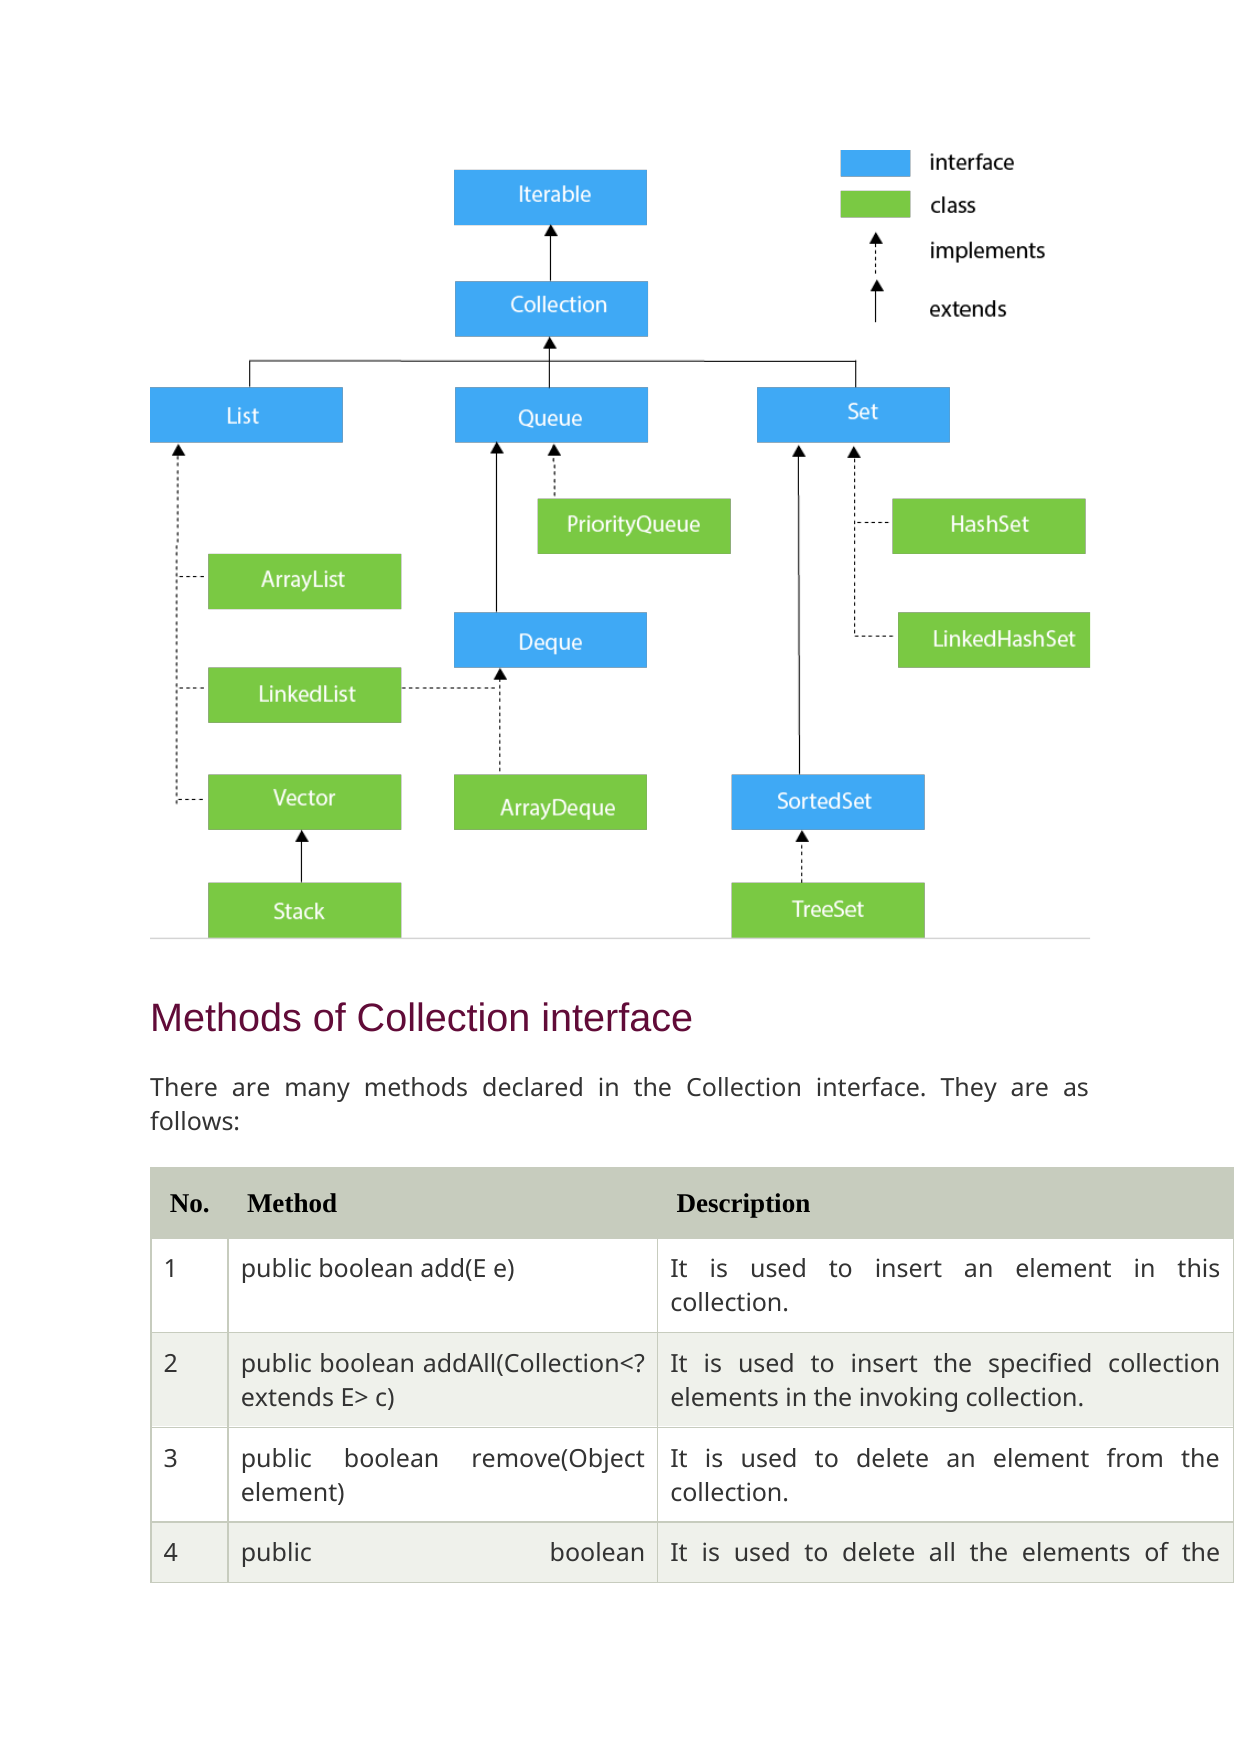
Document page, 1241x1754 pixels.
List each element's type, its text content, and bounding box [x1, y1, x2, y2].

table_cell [658, 1523, 1233, 1582]
text There are many methods declared in the Collection interface. They are as follows: [150, 1069, 1090, 1138]
table_header Method [228, 1168, 658, 1237]
table_header Description [658, 1168, 1233, 1237]
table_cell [229, 1523, 657, 1582]
table_cell It is used to insert the specified collection elements in the invoking collection. [658, 1333, 1233, 1426]
table_header No. [152, 1168, 228, 1237]
table_cell 3 [152, 1428, 227, 1521]
text Methods of Collection interface [150, 995, 1090, 1040]
table_cell It is used to delete an element from the collection. [658, 1428, 1233, 1521]
picture [150, 150, 1091, 937]
table_cell 1 [152, 1239, 227, 1332]
table_cell public boolean remove(Object element) [229, 1428, 657, 1521]
table_cell 4 [152, 1523, 227, 1582]
table_cell public boolean addAll(Collection<? extends E> c) [229, 1333, 657, 1426]
table_cell public boolean add(E e) [229, 1239, 657, 1332]
table_cell It is used to insert an element in this collection. [658, 1239, 1233, 1332]
table_cell 2 [152, 1333, 227, 1426]
